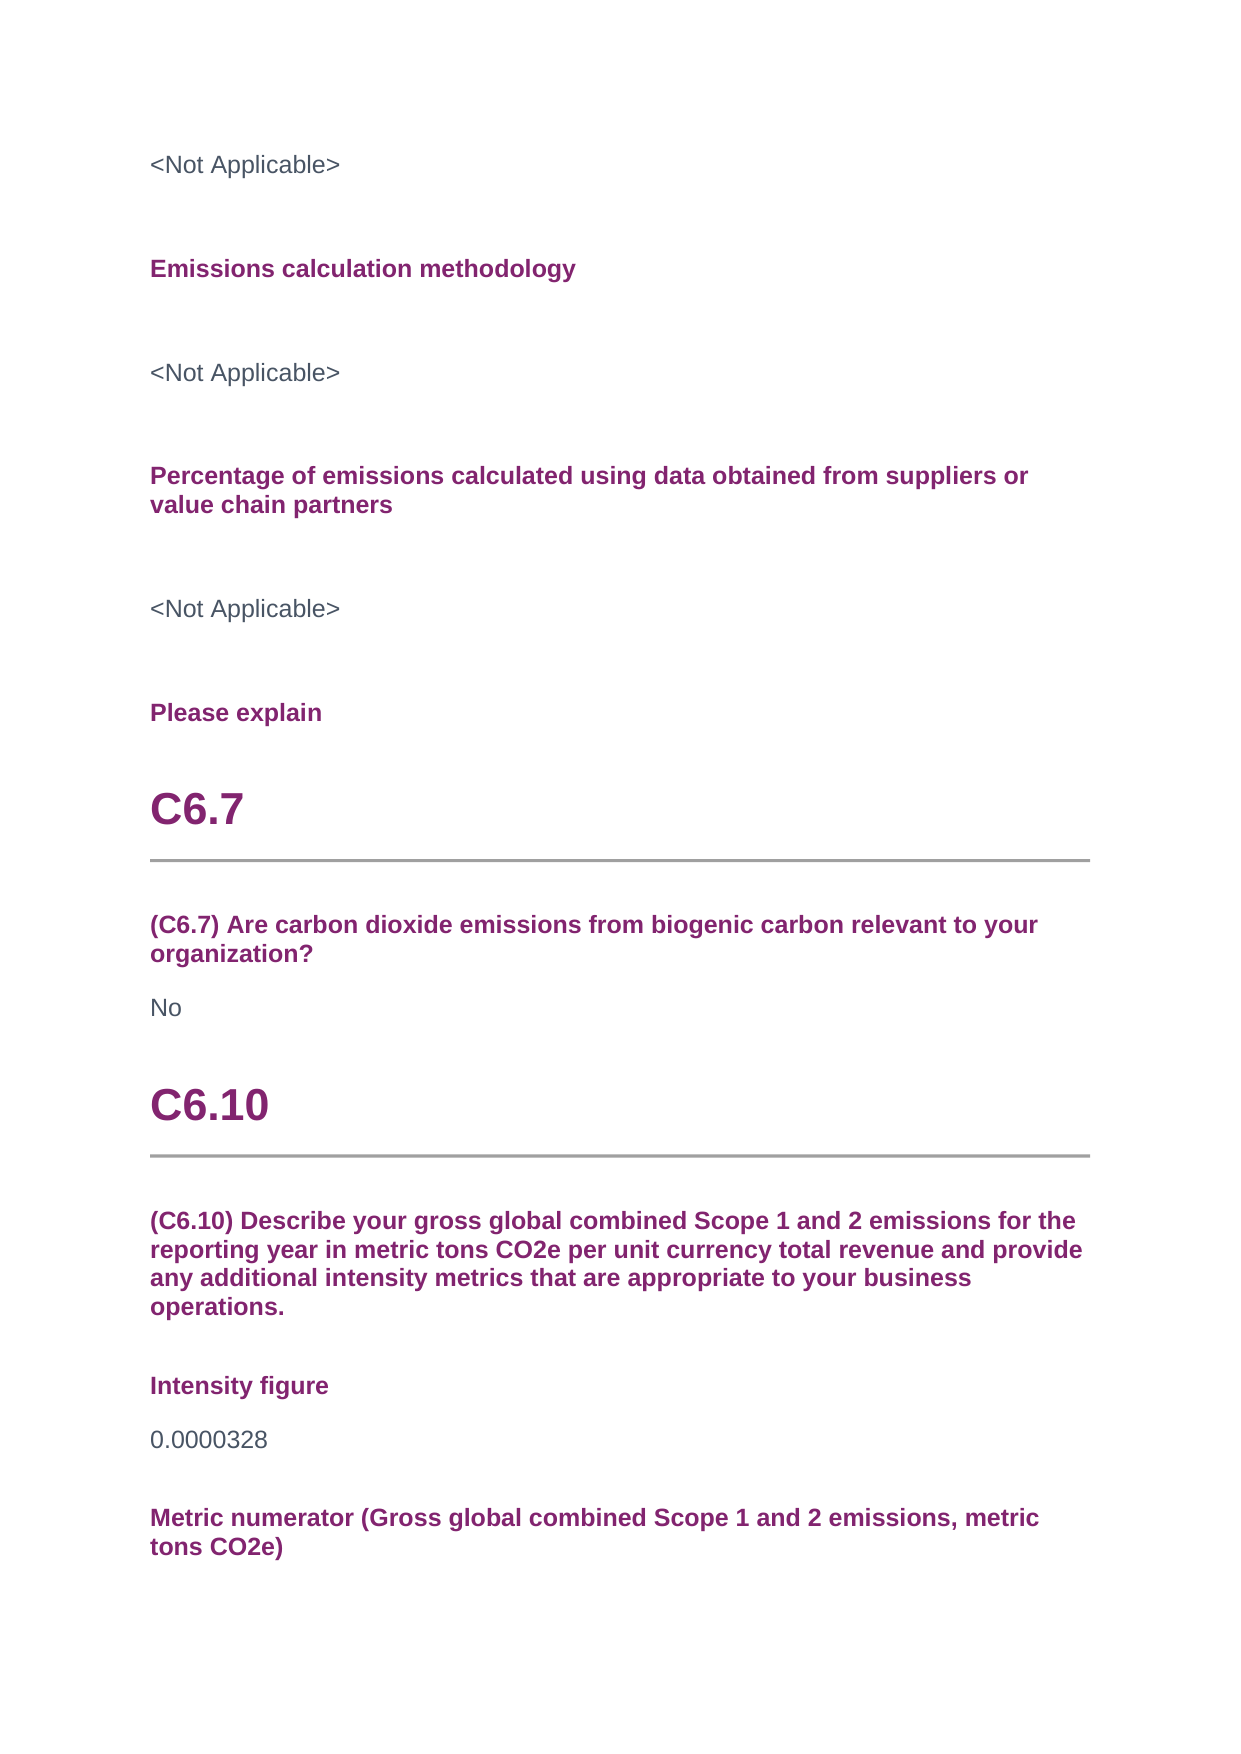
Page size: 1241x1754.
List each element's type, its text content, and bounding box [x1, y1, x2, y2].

subtitle (C6.7) Are carbon dioxide emissions from biogenic carbon relevant to your organization? [150, 910, 1090, 968]
subtitle (C6.10) Describe your gross global combined Scope 1 and 2 emissions for the reporting year in metric tons CO2e per unit currency total revenue and provide any additional intensity metrics that are appropriate to your business operations. [150, 1206, 1090, 1321]
subtitle Intensity figure [150, 1371, 1090, 1399]
subtitle Percentage of emissions calculated using data obtained from suppliers or value chain partners [150, 461, 1090, 519]
subtitle C6.7 [150, 726, 1090, 834]
subtitle Emissions calculation methodology [150, 254, 1090, 282]
text <Not Applicable> [150, 357, 1090, 386]
subtitle C6.10 [150, 1022, 1090, 1129]
text <Not Applicable> [150, 594, 1090, 622]
text <Not Applicable> [150, 150, 1090, 179]
text 0.0000328 [150, 1424, 1090, 1453]
subtitle Please explain [150, 697, 1090, 726]
text No [150, 993, 1090, 1022]
subtitle Metric numerator (Gross global combined Scope 1 and 2 emissions, metric tons CO2e) [150, 1503, 1090, 1561]
